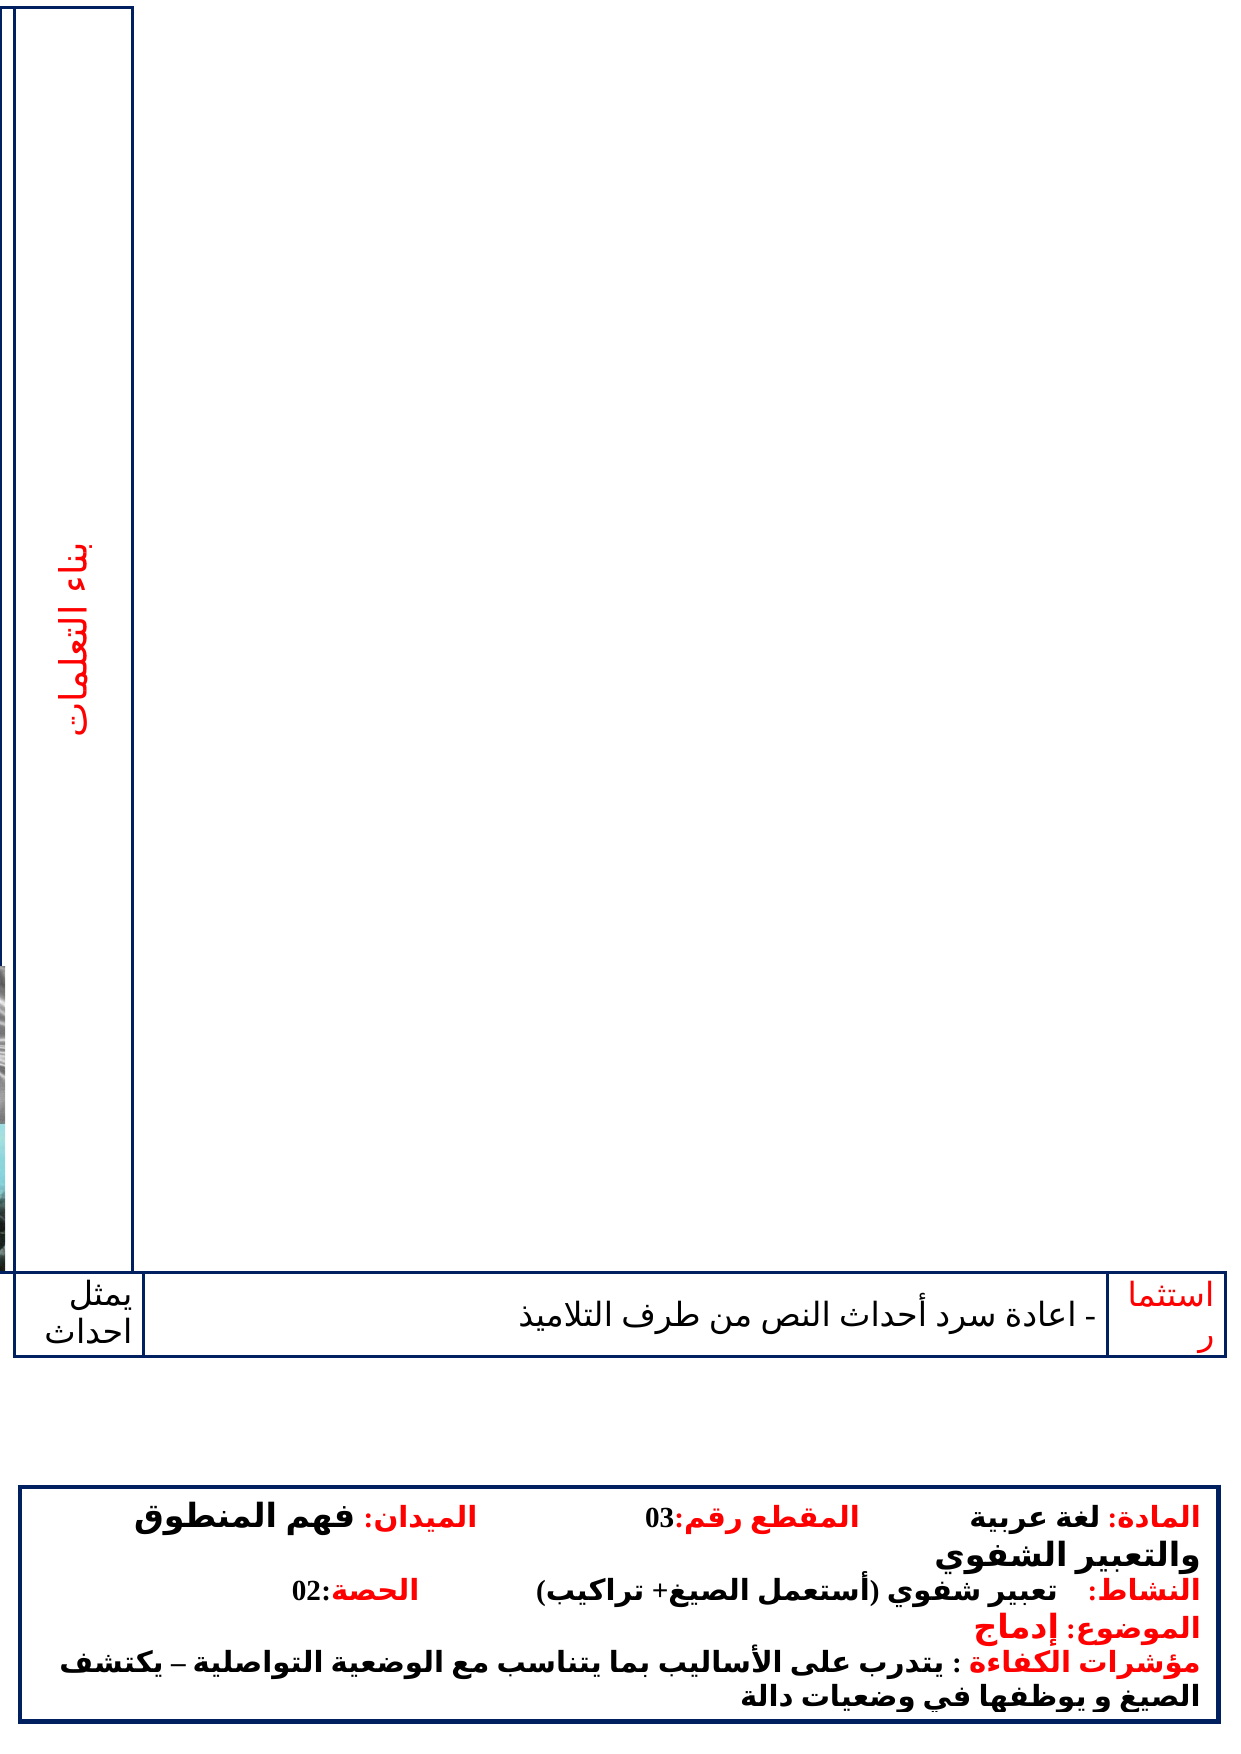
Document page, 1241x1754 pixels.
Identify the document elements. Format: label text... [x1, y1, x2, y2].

table_cell - اعادة سرد أحداث النص من طرف التلاميذ [145, 1274, 1106, 1355]
table_cell بناء التعلمات [16, 9, 131, 1271]
table_cell استثمار [1109, 1274, 1224, 1355]
table_cell يمثل احداث [16, 1274, 142, 1355]
picture [0, 966, 6, 1271]
